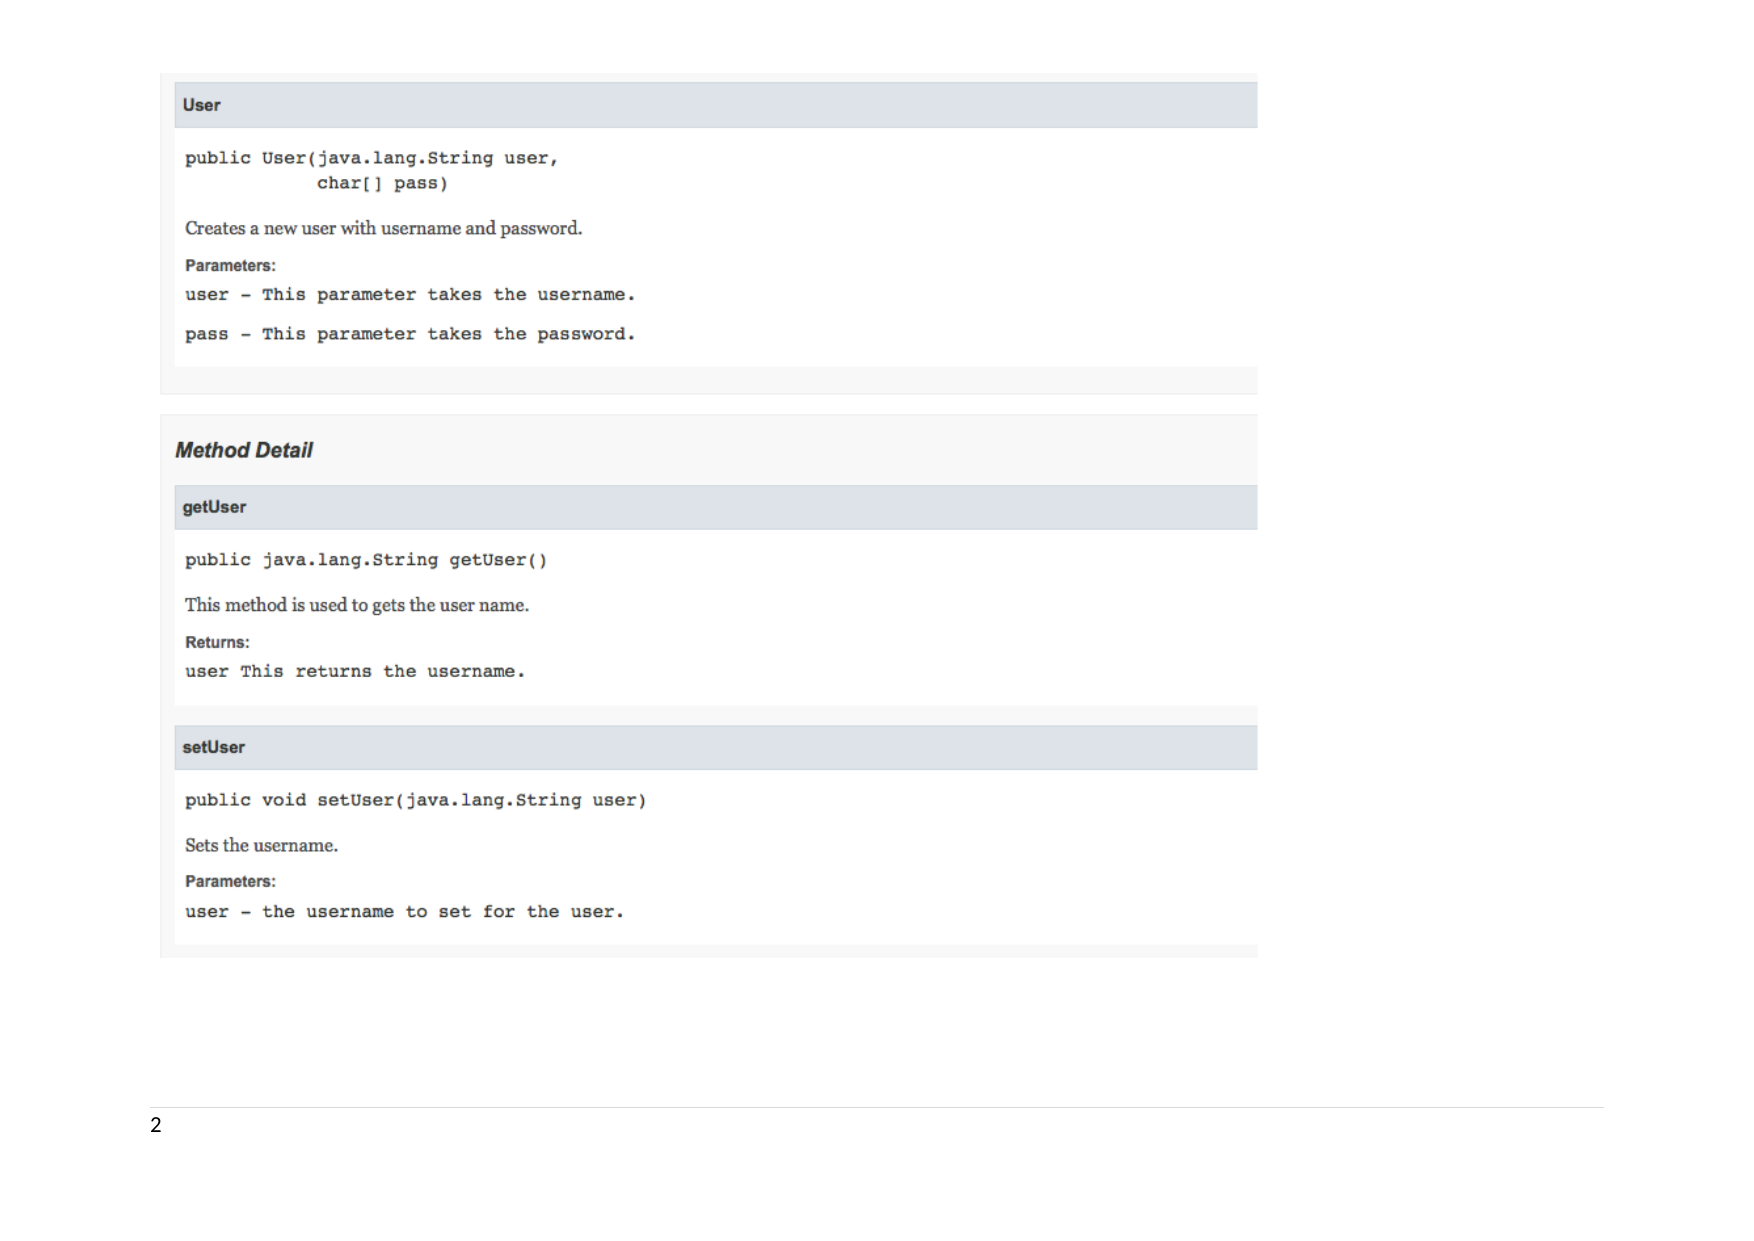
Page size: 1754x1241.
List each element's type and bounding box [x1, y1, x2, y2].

picture [150, 73, 1258, 958]
